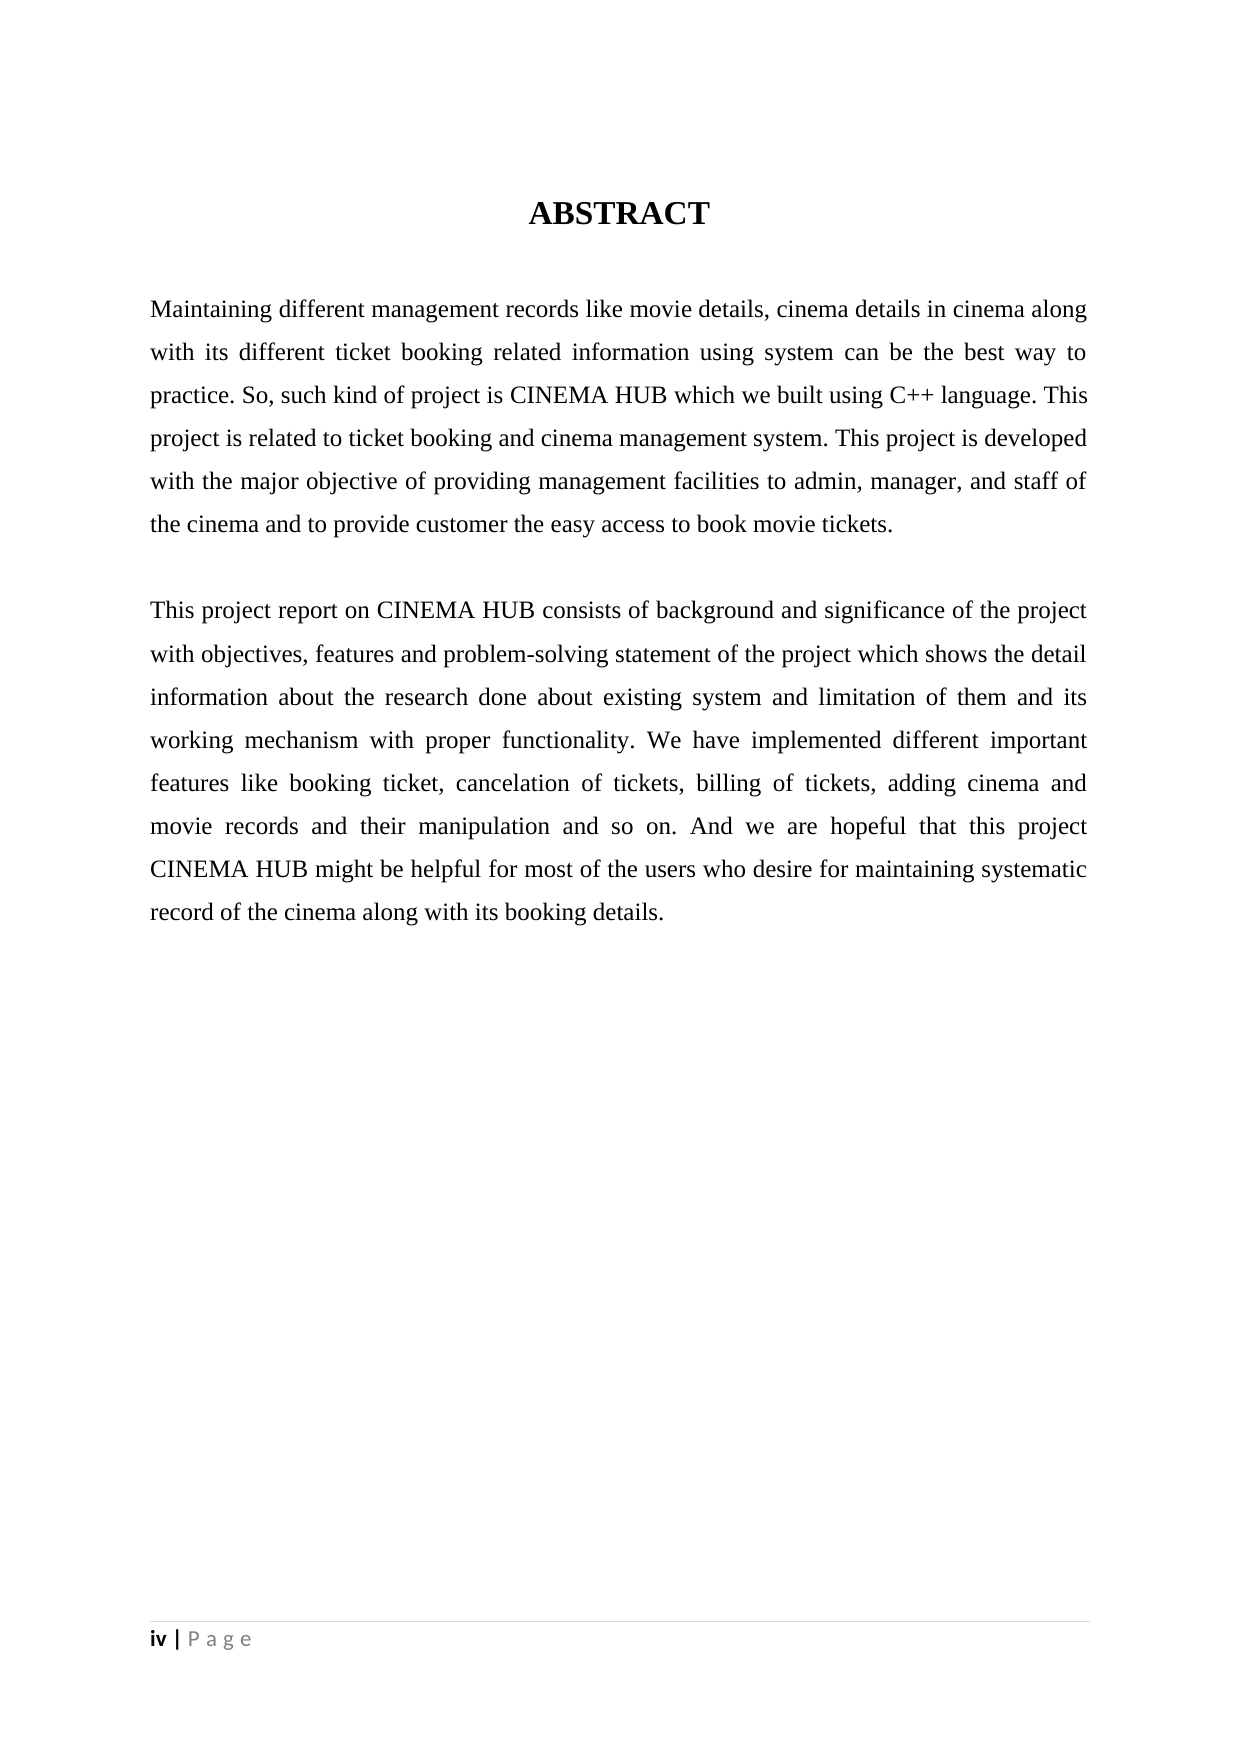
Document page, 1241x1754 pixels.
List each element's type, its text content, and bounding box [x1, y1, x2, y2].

text ABSTRACT [150, 193, 1088, 231]
text Maintaining different management records like movie details, cinema details in cinema along with its different ticket booking related information using system can be the best way to practice. So, such kind of project is CINEMA HUB which we built using C++ language. This project is related to ticket booking and cinema management system. This project is developed with the major objective of providing management facilities to admin, manager, and staff of the cinema and to provide customer the easy access to book movie tickets. [150, 294, 1088, 538]
text This project report on CINEMA HUB consists of background and significance of the project with objectives, features and problem-solving statement of the project which shows the detail information about the research done about existing system and limitation of them and its working mechanism with proper functionality. We have implemented different important features like booking ticket, cancelation of tickets, billing of tickets, adding cinema and movie records and their manipulation and so on. And we are hopeful that this project CINEMA HUB might be helpful for most of the users who desire for maintaining systematic record of the cinema along with its booking details. [150, 596, 1088, 926]
